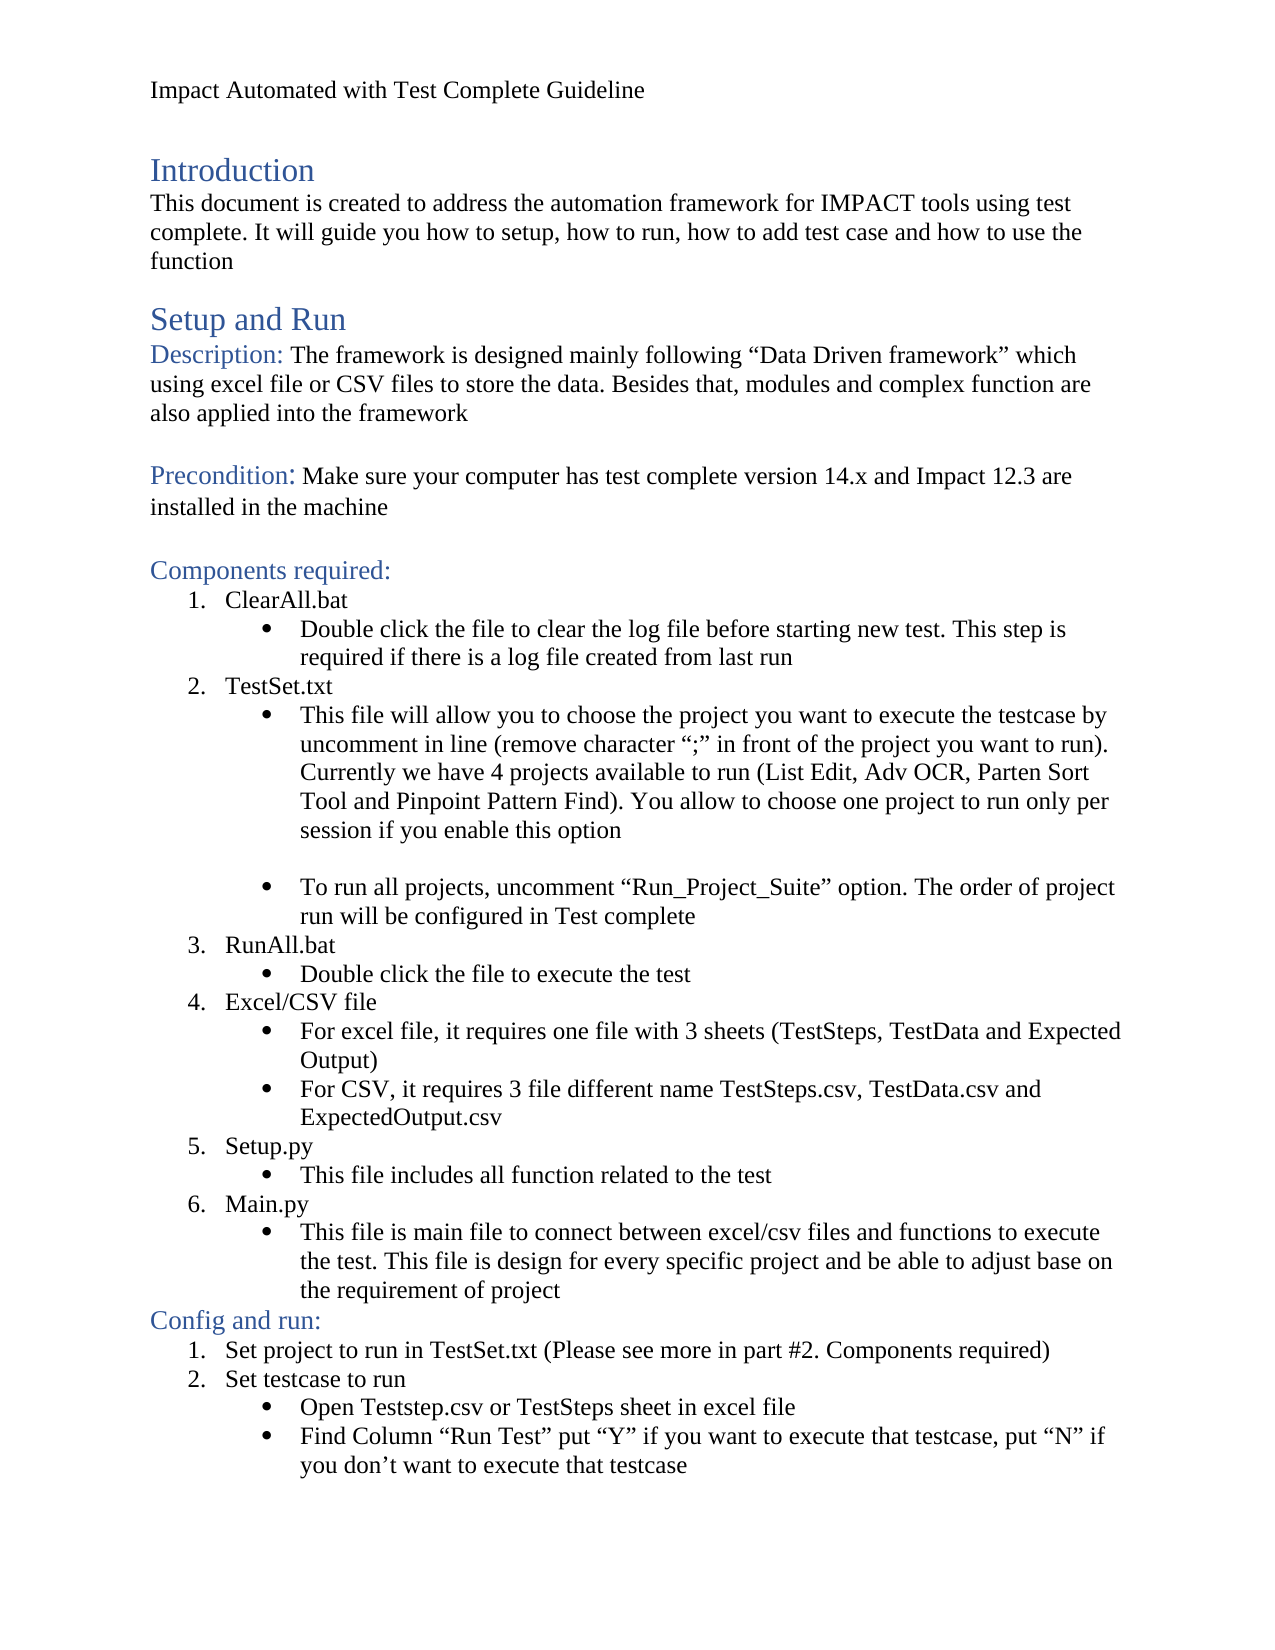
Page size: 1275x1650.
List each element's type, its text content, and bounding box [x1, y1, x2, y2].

list RunAll.bat [187, 930, 1125, 959]
list Setup.py [187, 1131, 1125, 1160]
text Precondition: Make sure your computer has test complete version 14.x and Impact 12.3 are installed in the machine [150, 455, 1125, 521]
list Excel/CSV file [187, 987, 1125, 1016]
list This file includes all function related to the test [262, 1160, 1125, 1189]
list Open Teststep.csv or TestSteps sheet in excel file [262, 1392, 1125, 1421]
subtitle Setup and Run [150, 299, 1125, 338]
list For CSV, it requires 3 file different name TestSteps.csv, TestData.csv and ExpectedOutput.csv [262, 1074, 1125, 1131]
text This document is created to address the automation framework for IMPACT tools using test complete. It will guide you how to setup, how to run, how to add test case and how to use the function [150, 188, 1125, 274]
list Set testcase to run [187, 1364, 1125, 1392]
list Set project to run in TestSet.txt (Please see more in part #2. Components required) [187, 1335, 1125, 1364]
list Double click the file to execute the test [262, 959, 1125, 987]
list Find Column “Run Test” put “Y” if you want to execute that testcase, put “N” if you don’t want to execute that testcase [262, 1421, 1125, 1479]
text Description: The framework is designed mainly following “Data Driven framework” which using excel file or CSV files to store the data. Besides that, modules and complex function are also applied into the framework [150, 338, 1125, 427]
list ClearAll.bat [187, 585, 1125, 614]
list This file will allow you to choose the project you want to execute the testcase by uncomment in line (remove character “;” in front of the project you want to run). Currently we have 4 projects available to run (List Edit, Adv OCR, Parten Sort Tool and Pinpoint Pattern Find). You allow to choose one project to run only per session if you enable this option [262, 700, 1125, 844]
list For excel file, it requires one file with 3 sheets (TestSteps, TestData and Expected Output) [262, 1016, 1125, 1074]
list To run all projects, uncomment “Run_Project_Suite” option. The order of project run will be configured in Test complete [262, 872, 1125, 930]
subtitle Introduction [150, 150, 1125, 188]
text Config and run: [150, 1304, 1125, 1335]
list This file is main file to connect between excel/csv files and functions to execute the test. This file is design for every specific project and be able to adjust base on the requirement of project [262, 1217, 1125, 1304]
list TestSet.txt [187, 671, 1125, 700]
list Double click the file to clear the log file before starting new test. This step is required if there is a log file created from last run [262, 614, 1125, 671]
list Main.py [187, 1189, 1125, 1217]
subtitle Components required: [150, 554, 1125, 585]
